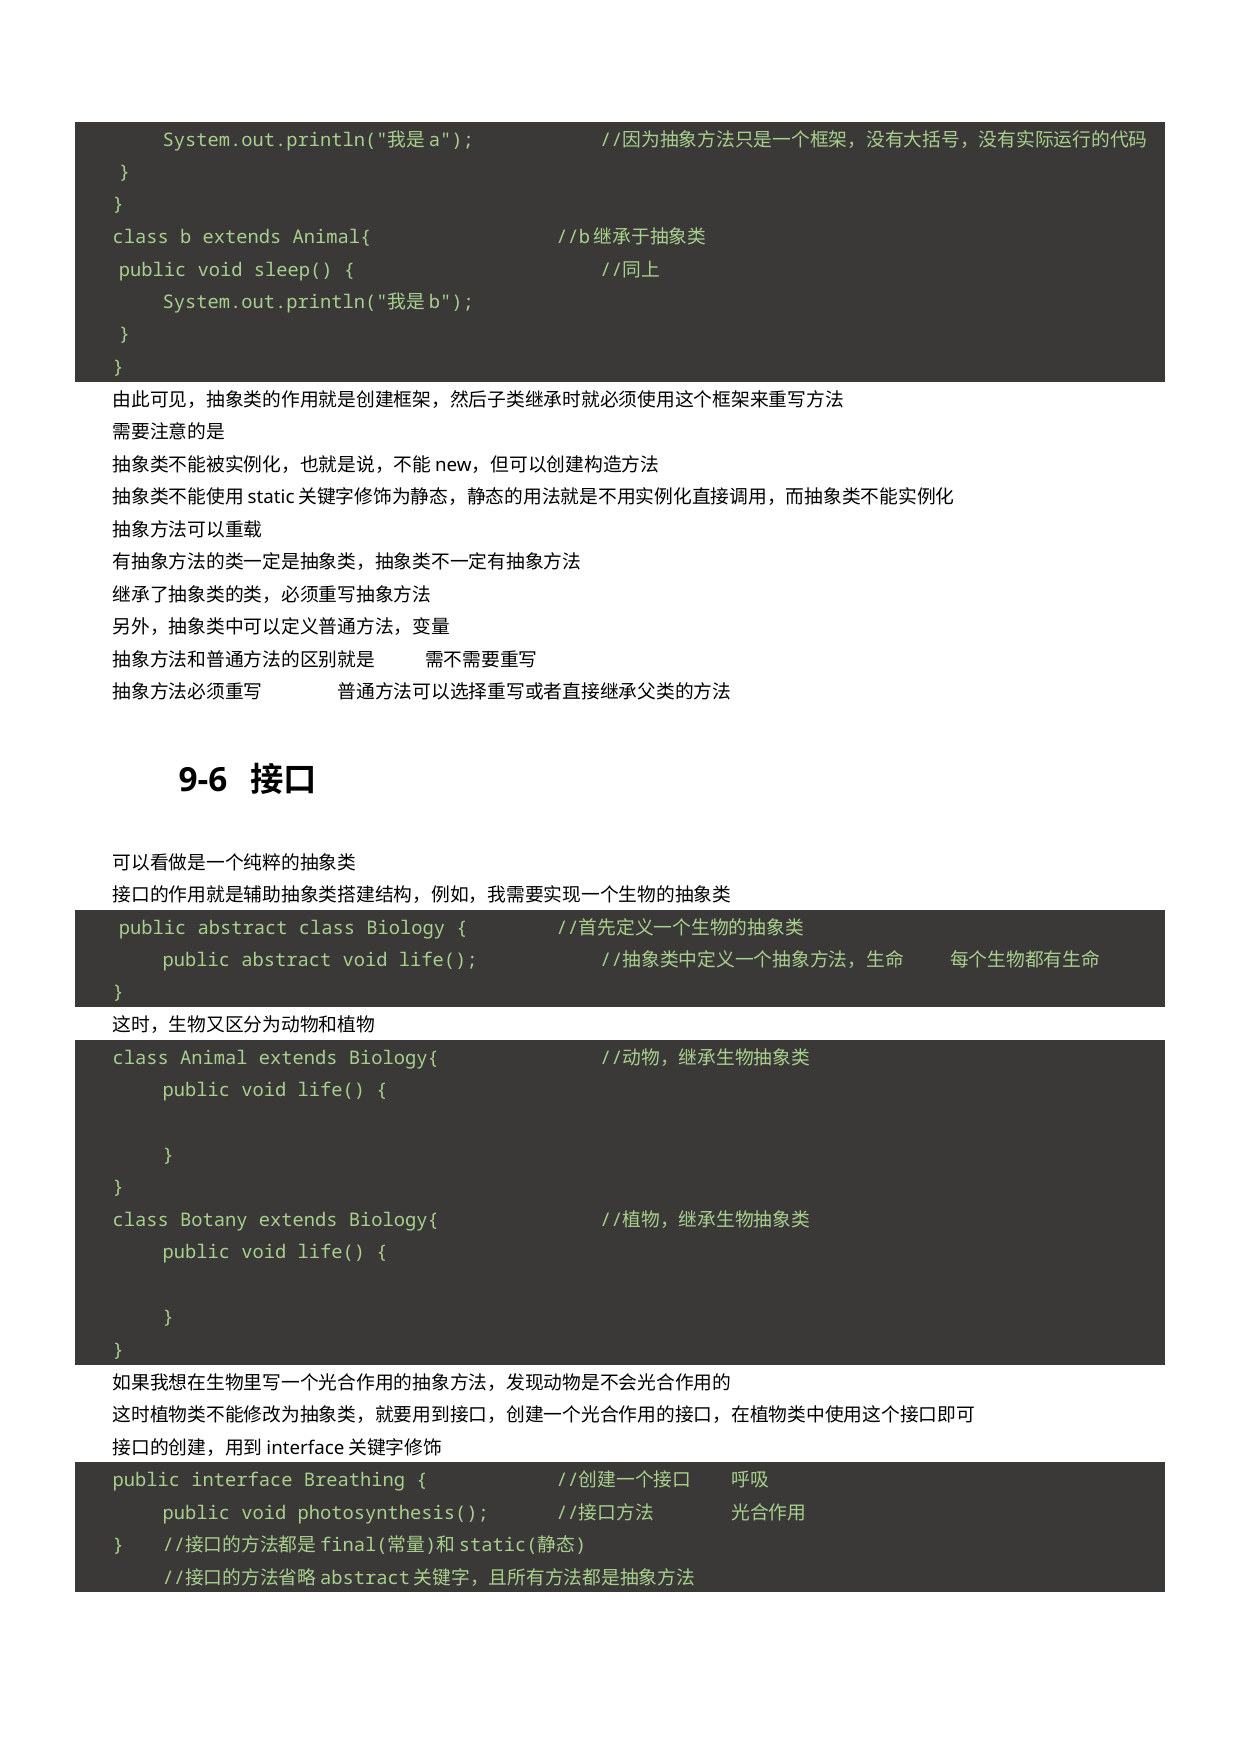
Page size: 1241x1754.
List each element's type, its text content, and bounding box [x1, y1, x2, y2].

text 抽象类不能使用static关键字修饰为静态，静态的用法就是不用实例化直接调用，而抽象类不能实例化 [75, 479, 1165, 512]
text 抽象方法和普通方法的区别就是 需不需要重写 [75, 642, 1165, 674]
text public abstract class Biology { //首先定义一个生物的抽象类 [75, 910, 1165, 942]
text 这时植物类不能修改为抽象类，就要用到接口，创建一个光合作用的接口，在植物类中使用这个接口即可 [75, 1397, 1165, 1430]
text } [75, 975, 1165, 1007]
text System.out.println("我是b"); [75, 284, 1165, 317]
text } [75, 1137, 1165, 1170]
text 如果我想在生物里写一个光合作用的抽象方法，发现动物是不会光合作用的 [75, 1365, 1165, 1397]
text 需要注意的是 [75, 414, 1165, 447]
text } [75, 154, 1165, 187]
text } [75, 1332, 1165, 1365]
text 抽象类不能被实例化，也就是说，不能new，但可以创建构造方法 [75, 447, 1165, 479]
text public void sleep() { //同上 [75, 252, 1165, 284]
text 可以看做是一个纯粹的抽象类 [75, 845, 1165, 877]
text 这时，生物又区分为动物和植物 [75, 1007, 1165, 1040]
text public void photosynthesis(); //接口方法 光合作用 [75, 1495, 1165, 1527]
text 抽象方法可以重载 [75, 512, 1165, 544]
text class b extends Animal{ //b继承于抽象类 [75, 219, 1165, 252]
text System.out.println("我是a"); //因为抽象方法只是一个框架，没有大括号，没有实际运行的代码 [75, 122, 1165, 154]
text 接口的作用就是辅助抽象类搭建结构，例如，我需要实现一个生物的抽象类 [75, 877, 1165, 910]
text 有抽象方法的类一定是抽象类，抽象类不一定有抽象方法 [75, 544, 1165, 577]
text } [75, 1170, 1165, 1202]
text } [75, 187, 1165, 219]
text } [75, 349, 1165, 382]
text //接口的方法省略abstract关键字，且所有方法都是抽象方法 [75, 1560, 1165, 1592]
text } //接口的方法都是final(常量)和static(静态) [75, 1527, 1165, 1560]
subtitle 接口 [178, 744, 1165, 809]
text public abstract void life(); //抽象类中定义一个抽象方法，生命 每个生物都有生命 [75, 942, 1165, 975]
text 继承了抽象类的类，必须重写抽象方法 [75, 577, 1165, 609]
text public void life() { [75, 1235, 1165, 1267]
text public interface Breathing { //创建一个接口 呼吸 [75, 1462, 1165, 1495]
text 另外，抽象类中可以定义普通方法，变量 [75, 609, 1165, 642]
text } [75, 317, 1165, 349]
text } [75, 1300, 1165, 1332]
text 抽象方法必须重写 普通方法可以选择重写或者直接继承父类的方法 [75, 674, 1165, 707]
text 由此可见，抽象类的作用就是创建框架，然后子类继承时就必须使用这个框架来重写方法 [75, 382, 1165, 414]
text 接口的创建，用到interface关键字修饰 [75, 1430, 1165, 1462]
text class Animal extends Biology{ //动物，继承生物抽象类 [75, 1040, 1165, 1072]
text public void life() { [75, 1072, 1165, 1105]
text class Botany extends Biology{ //植物，继承生物抽象类 [75, 1202, 1165, 1235]
